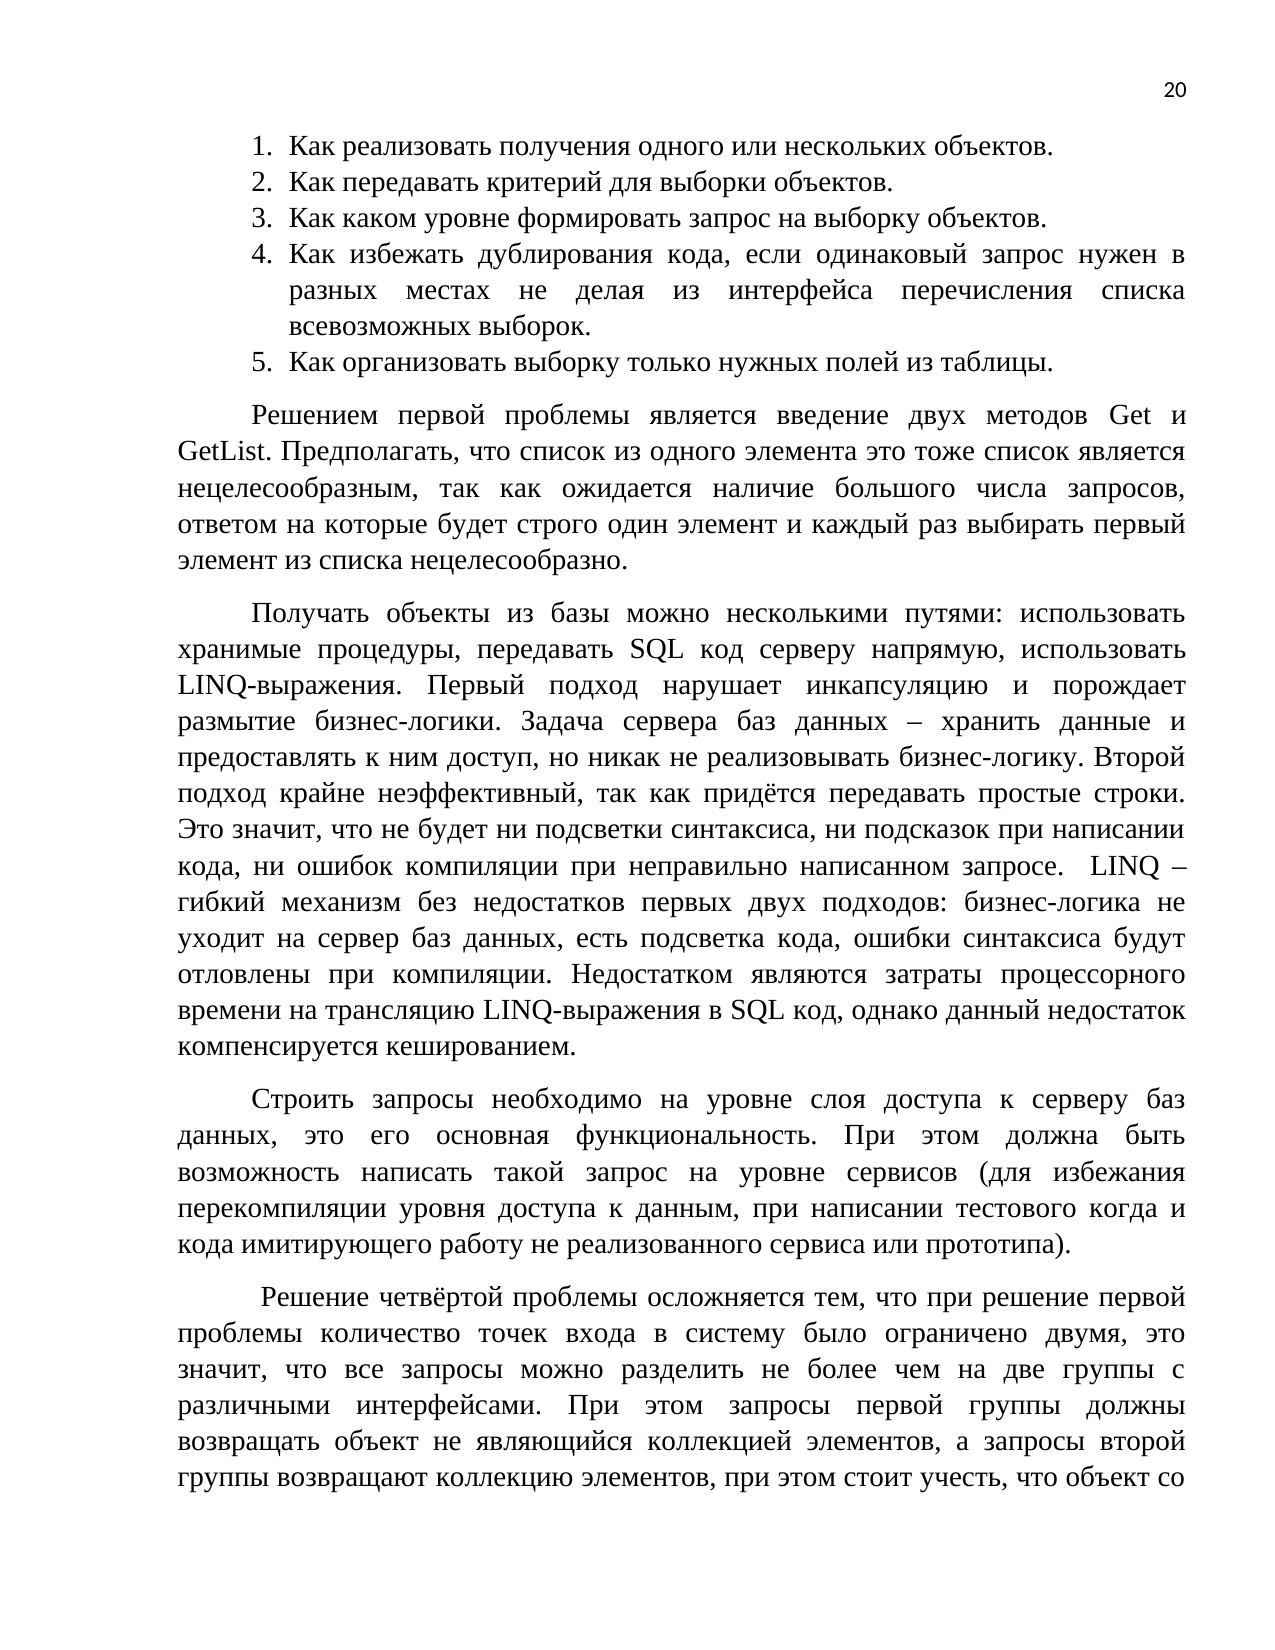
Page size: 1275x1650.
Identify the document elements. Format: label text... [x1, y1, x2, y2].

text Строить запросы необходимо на уровне слоя доступа к серверу баз данных, это его основная функциональность. При этом должна быть возможность написать такой запрос на уровне сервисов (для избежания перекомпиляции уровня доступа к данным, при написании тестового когда и кода имитирующего работу не реализованного сервиса или прототипа). [177, 1081, 1186, 1259]
list Как избежать дублирования кода, если одинаковый запрос нужен в разных местах не делая из интерфейса перечисления списка всевозможных выборок. [251, 236, 1186, 342]
text Решением первой проблемы является введение двух методов Get и GetList. Предполагать, что список из одного элемента это тоже список является нецелесообразным, так как ожидается наличие большого числа запросов, ответом на которые будет строго один элемент и каждый раз выбирать первый элемент из списка нецелесообразно. [177, 397, 1186, 576]
list Как передавать критерий для выборки объектов. [251, 164, 1186, 197]
list Как реализовать получения одного или нескольких объектов. [251, 128, 1186, 161]
list Как организовать выборку только нужных полей из таблицы. [251, 344, 1186, 378]
text Получать объекты из базы можно несколькими путями: использовать хранимые процедуры, передавать SQL код серверу напрямую, использовать LINQ-выражения. Первый подход нарушает инкапсуляцию и порождает размытие бизнес-логики. Задача сервера баз данных – хранить данные и предоставлять к ним доступ, но никак не реализовывать бизнес-логику. Второй подход крайне неэффективный, так как придётся передавать простые строки. Это значит, что не будет ни подсветки синтаксиса, ни подсказок при написании кода, ни ошибок компиляции при неправильно написанном запросе. LINQ – гибкий механизм без недостатков первых двух подходов: бизнес-логика не уходит на сервер баз данных, есть подсветка кода, ошибки синтаксиса будут отловлены при компиляции. Недостатком являются затраты процессорного времени на трансляцию LINQ-выражения в SQL код, однако данный недостаток компенсируется кешированием. [177, 595, 1186, 1062]
list Как каком уровне формировать запрос на выборку объектов. [251, 200, 1186, 233]
